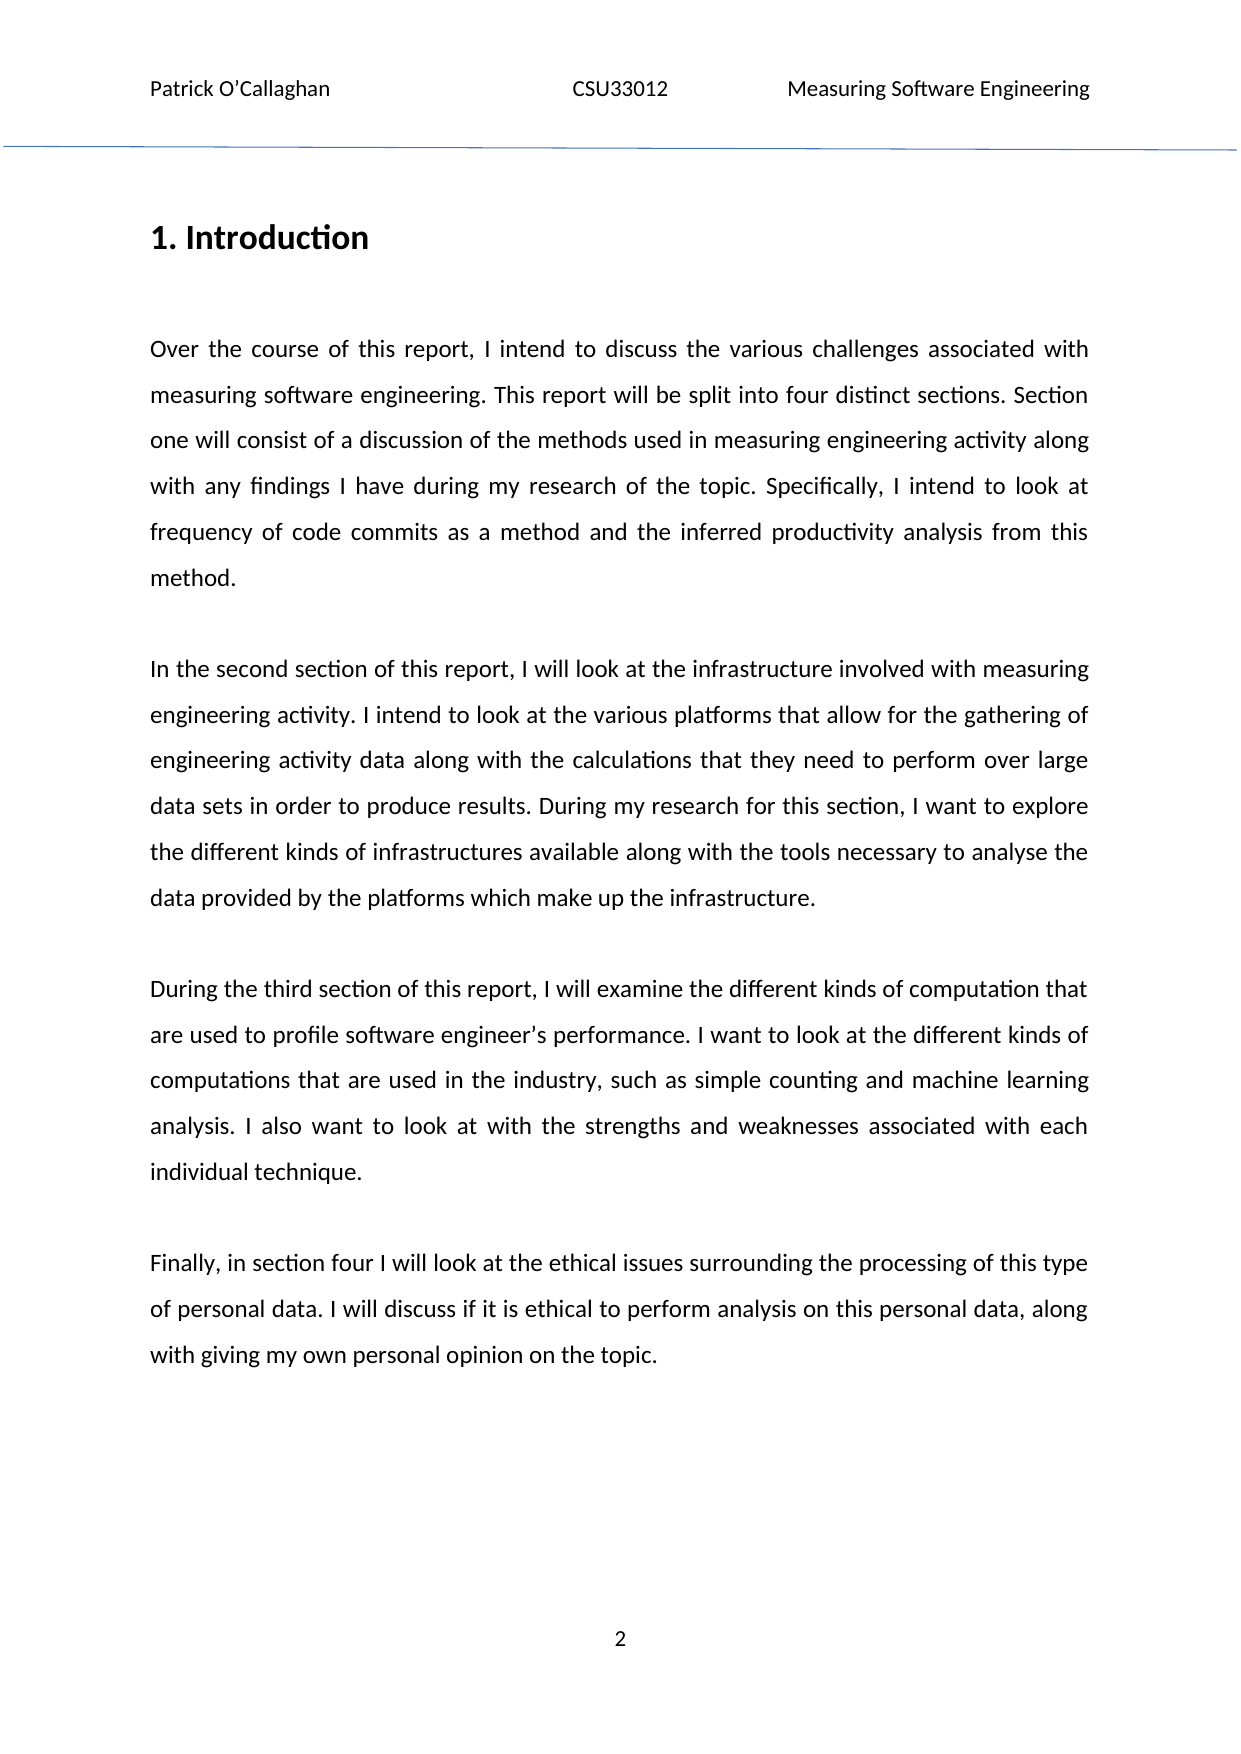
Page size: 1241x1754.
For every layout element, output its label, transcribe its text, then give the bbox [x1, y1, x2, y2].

text Over the course of this report, I intend to discuss the various challenges associated with measuring software engineering. This report will be split into four distinct sections. Section one will consist of a discussion of the methods used in measuring engineering activity along with any findings I have during my research of the topic. Specifically, I intend to look at frequency of code commits as a method and the inferred productivity analysis from this method. [150, 333, 1090, 592]
text During the third section of this report, I will examine the different kinds of computation that are used to profile software engineer’s performance. I want to look at the different kinds of computations that are used in the industry, such as simple counting and machine learning analysis. I also want to look at with the strengths and weaknesses associated with each individual technique. [150, 973, 1090, 1187]
text 1. Introduction [150, 215, 1090, 258]
text In the second section of this report, I will look at the infrastructure involved with measuring engineering activity. I intend to look at the various platforms that allow for the gathering of engineering activity data along with the calculations that they need to perform over large data sets in order to produce results. During my research for this section, I want to explore the different kinds of infrastructures available along with the tools necessary to analyse the data provided by the platforms which make up the infrastructure. [150, 653, 1090, 912]
text Finally, in section four I will look at the ethical issues surrounding the processing of this type of personal data. I will discuss if it is ethical to perform analysis on this personal data, along with giving my own personal opinion on the topic. [150, 1248, 1090, 1369]
